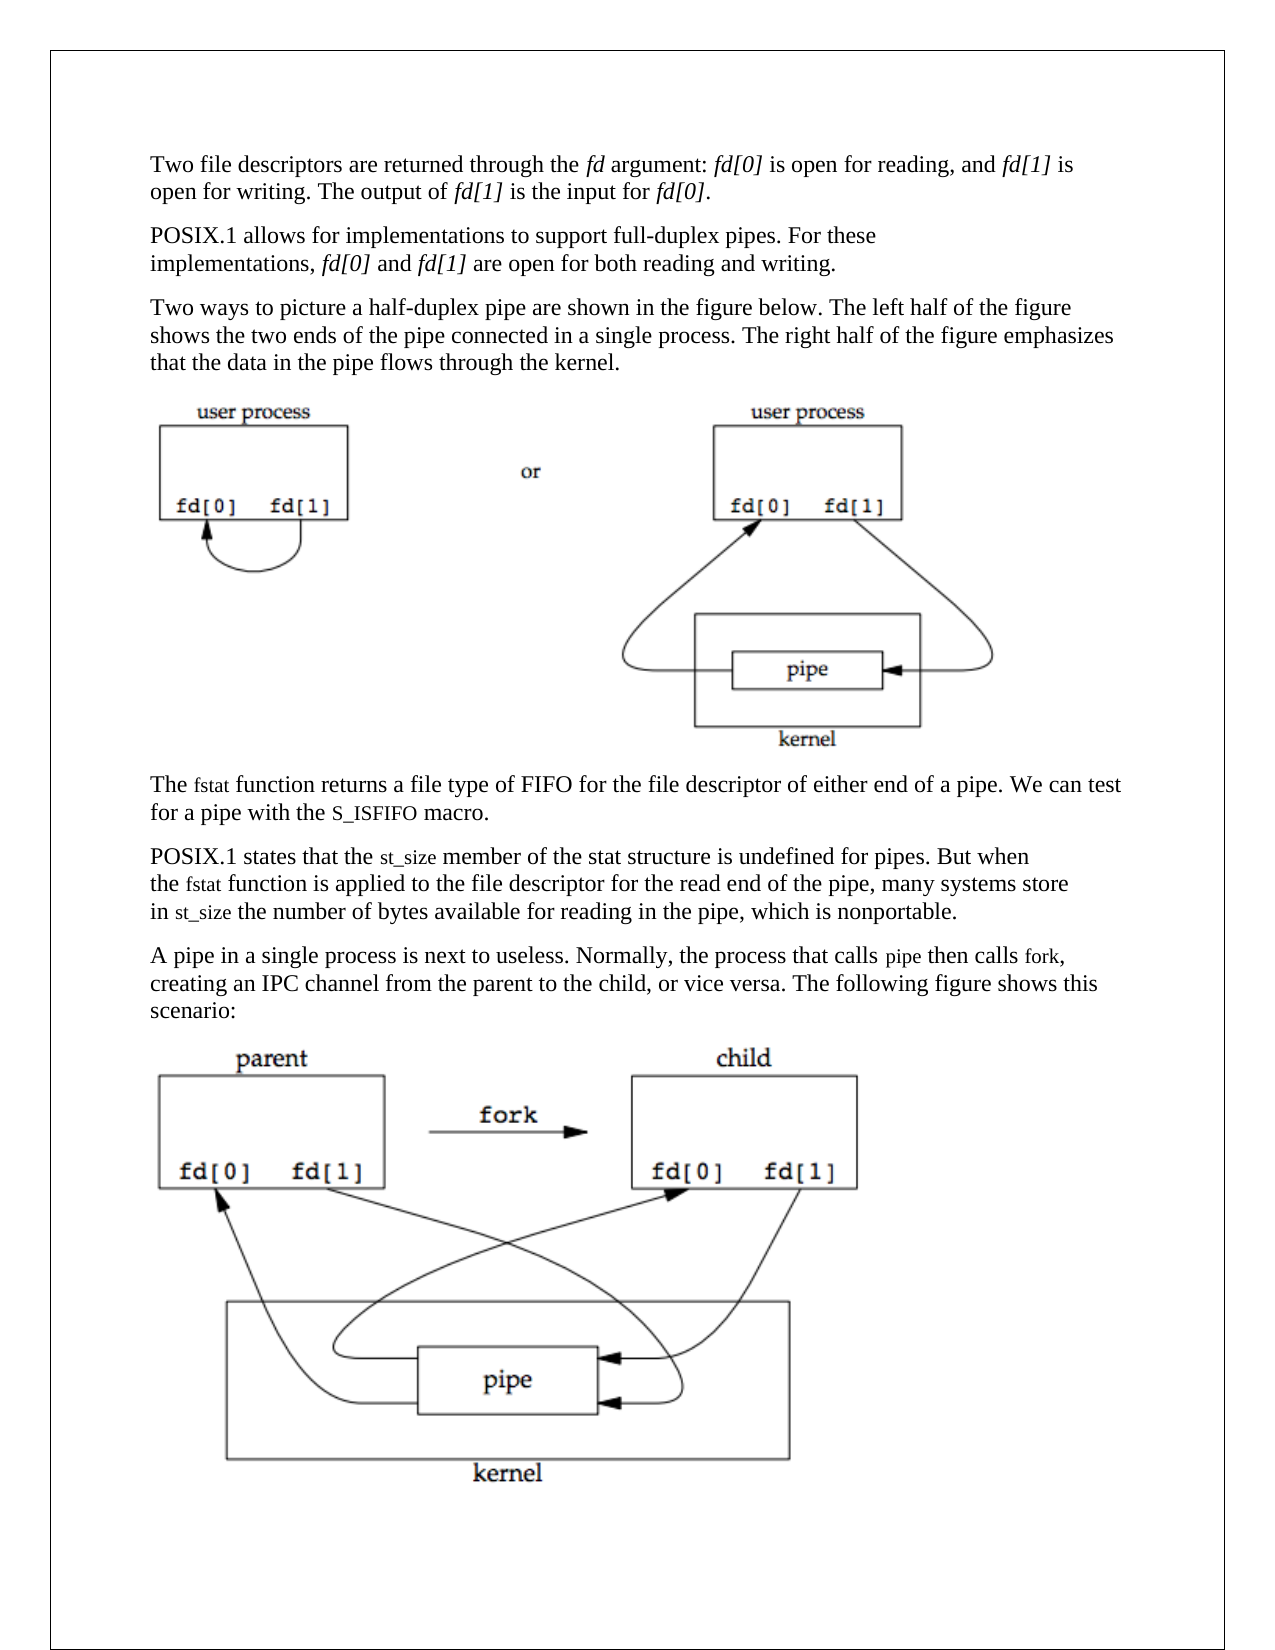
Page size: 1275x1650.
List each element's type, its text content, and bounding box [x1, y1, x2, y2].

picture [150, 392, 1003, 754]
text POSIX.1 allows for implementations to support full-duplex pipes. For these implementations, fd[0] and fd[1] are open for both reading and writing. [150, 221, 1125, 277]
text A pipe in a single process is next to useless. Normally, the process that calls pipe then calls fork, creating an IPC channel from the parent to the child, or vice versa. The following figure shows this scenario: [150, 941, 1125, 1024]
text POSIX.1 states that the st_size member of the stat structure is undefined for pipes. But when the fstat function is applied to the file descriptor for the read end of the pipe, many systems store in st_size the number of bytes available for reading in the pipe, which is nonportable. [150, 842, 1125, 924]
text Two file descriptors are returned through the fd argument: fd[0] is open for reading, and fd[1] is open for writing. The output of fd[1] is the input for fd[0]. [150, 150, 1125, 205]
picture [150, 1040, 869, 1491]
text Two ways to picture a half-duplex pipe are shown in the figure below. The left half of the figure shows the two ends of the pipe connected in a single process. The right half of the figure emphasizes that the data in the pipe flows through the kernel. [150, 293, 1125, 376]
text The fstat function returns a file type of FIFO for the file descriptor of either end of a pipe. We can test for a pipe with the S_ISFIFO macro. [150, 770, 1125, 825]
